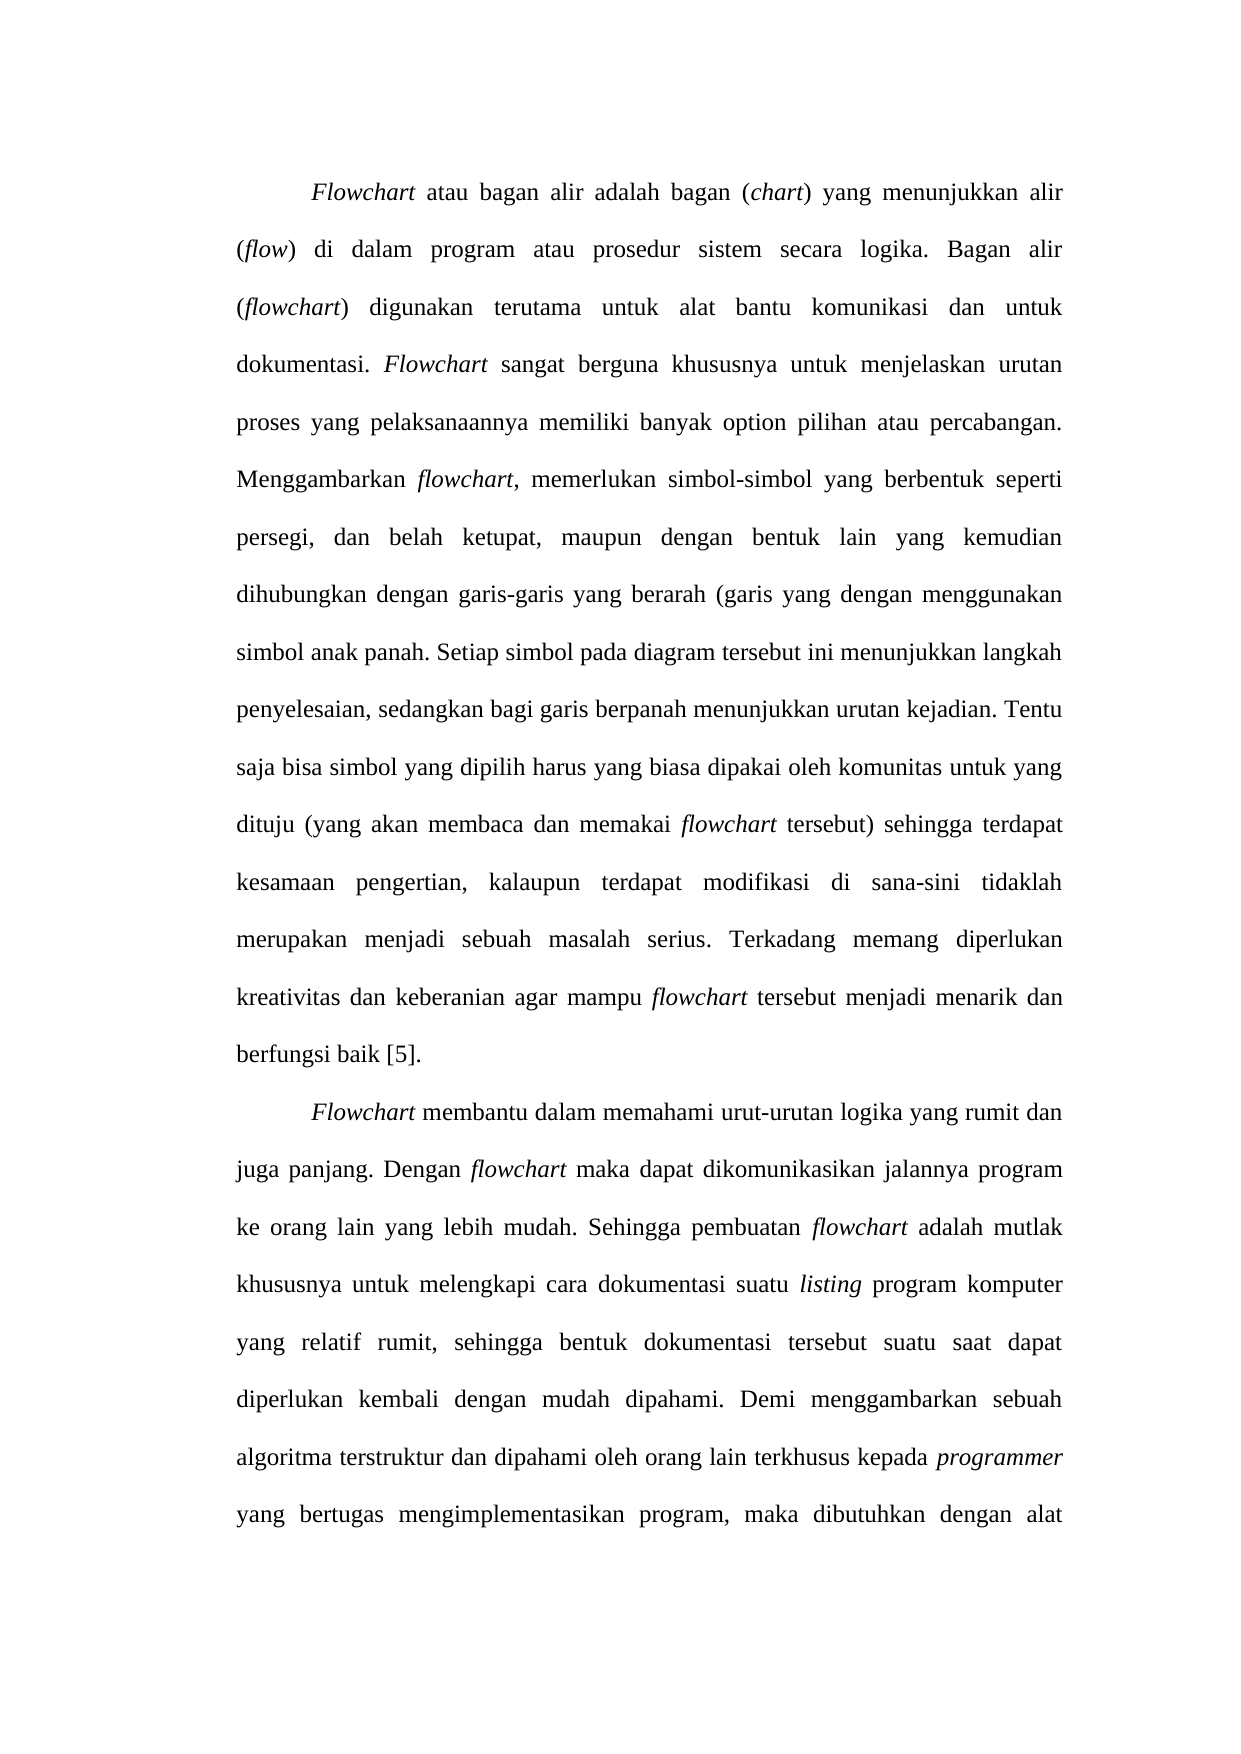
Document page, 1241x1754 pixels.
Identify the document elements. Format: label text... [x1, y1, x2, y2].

text Flowchart atau bagan alir adalah bagan (chart) yang menunjukkan alir (flow) di dalam program atau prosedur sistem secara logika. Bagan alir (flowchart) digunakan terutama untuk alat bantu komunikasi dan untuk dokumentasi. Flowchart sangat berguna khususnya untuk menjelaskan urutan proses yang pelaksanaannya memiliki banyak option pilihan atau percabangan. Menggambarkan flowchart, memerlukan simbol-simbol yang berbentuk seperti persegi, dan belah ketupat, maupun dengan bentuk lain yang kemudian dihubungkan dengan garis-garis yang berarah (garis yang dengan menggunakan simbol anak panah. Setiap simbol pada diagram tersebut ini menunjukkan langkah penyelesaian, sedangkan bagi garis berpanah menunjukkan urutan kejadian. Tentu saja bisa simbol yang dipilih harus yang biasa dipakai oleh komunitas untuk yang dituju (yang akan membaca dan memakai flowchart tersebut) sehingga terdapat kesamaan pengertian, kalaupun terdapat modifikasi di sana-sini tidaklah merupakan menjadi sebuah masalah serius. Terkadang memang diperlukan kreativitas dan keberanian agar mampu flowchart tersebut menjadi menarik dan berfungsi baik [5]. [236, 177, 1063, 1068]
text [236, 1097, 1063, 1528]
